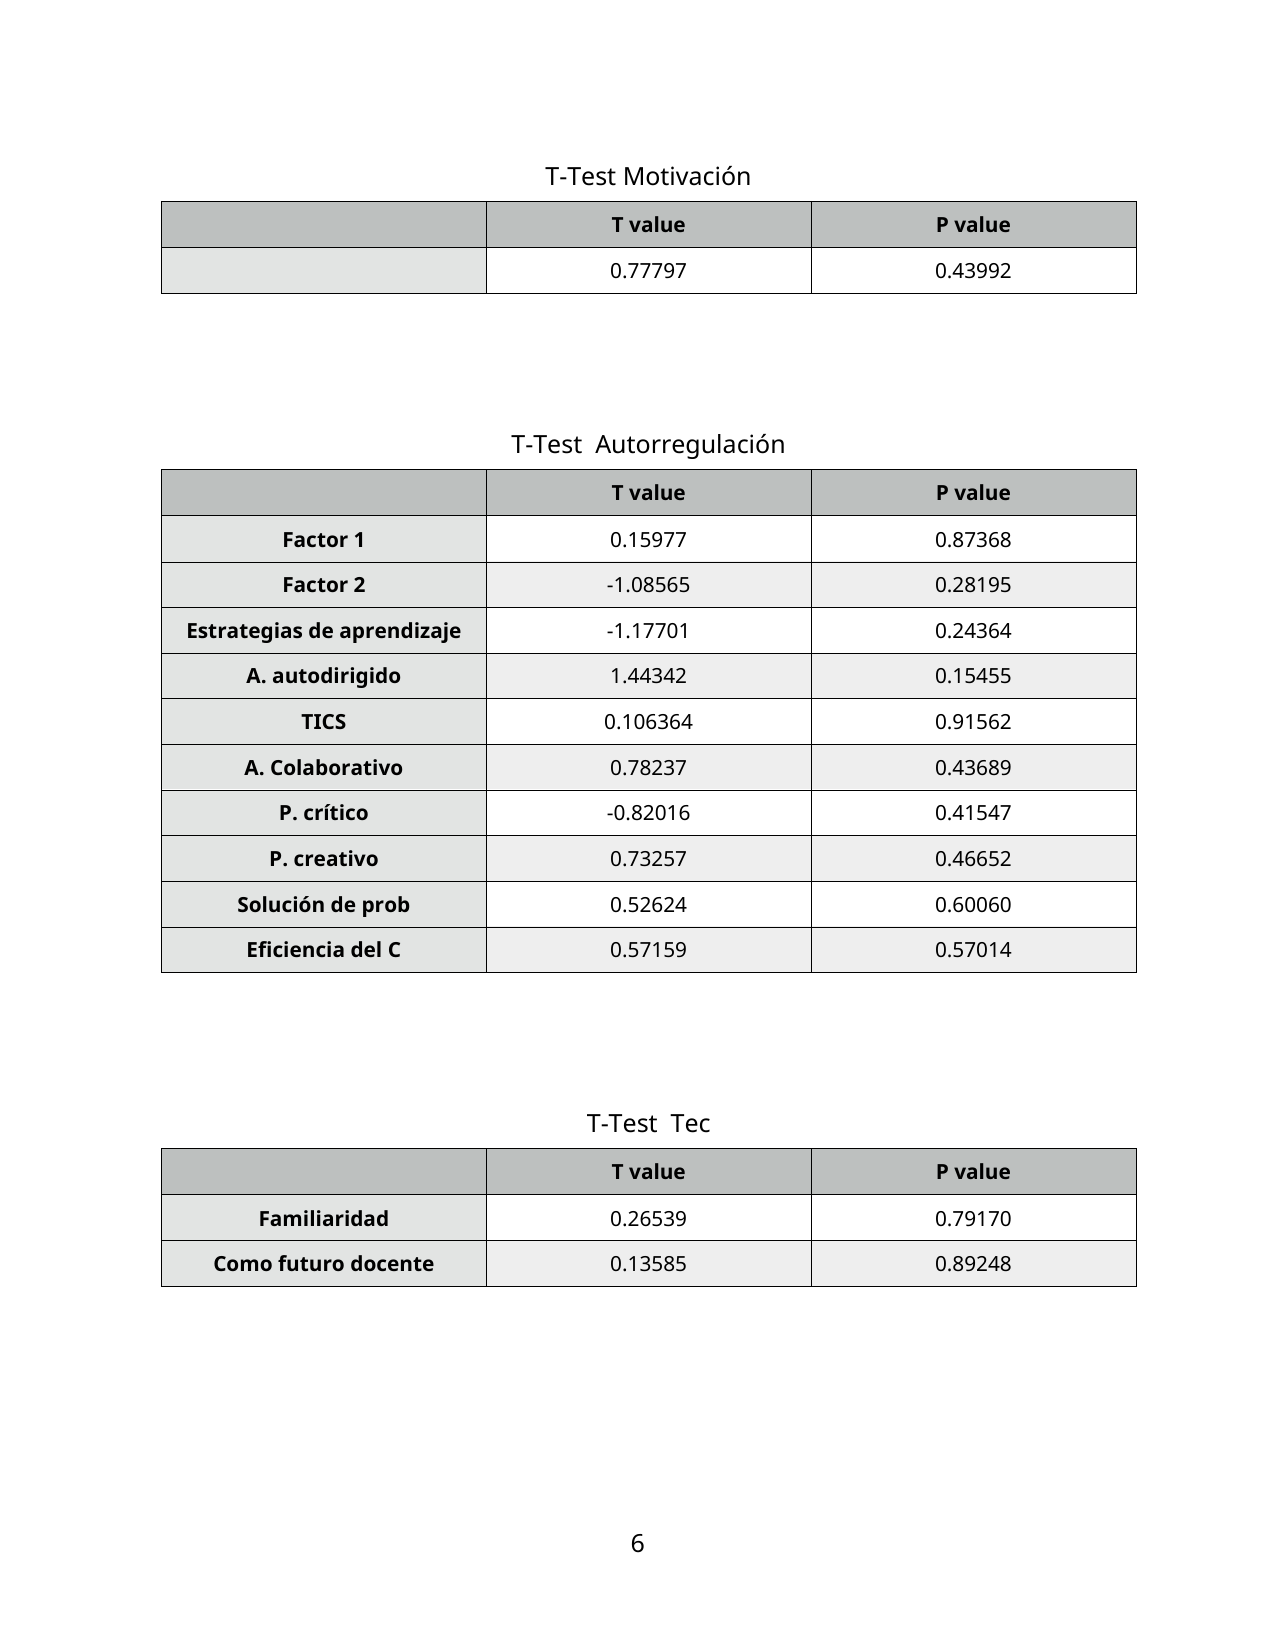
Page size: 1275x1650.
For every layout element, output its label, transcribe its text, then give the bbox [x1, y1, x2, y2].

table_cell 1.44342 [487, 654, 811, 698]
table_cell 0.60060 [812, 882, 1136, 926]
table_cell 0.43992 [812, 248, 1136, 293]
table_cell T value [487, 470, 811, 515]
table_cell TICS [162, 699, 486, 744]
table_cell Como futuro docente [162, 1241, 486, 1286]
table_cell A. autodirigido [162, 654, 486, 698]
table_cell [162, 1149, 486, 1194]
table_cell 0.73257 [487, 836, 811, 881]
table_cell Familiaridad [162, 1195, 486, 1240]
table_cell [162, 470, 486, 515]
table_cell T value [487, 202, 811, 247]
table_cell 0.28195 [812, 563, 1136, 607]
table_cell 0.24364 [812, 608, 1136, 653]
table_cell 0.87368 [812, 516, 1136, 561]
table_cell P. creativo [162, 836, 486, 881]
table_cell -1.08565 [487, 563, 811, 607]
table_cell 0.106364 [487, 699, 811, 744]
table_cell 0.26539 [487, 1195, 811, 1240]
table_cell 0.52624 [487, 882, 811, 926]
table_cell Factor 1 [162, 516, 486, 561]
table_cell 0.13585 [487, 1241, 811, 1286]
table_cell -0.82016 [487, 791, 811, 835]
table_cell [162, 202, 486, 247]
table_cell T value [487, 1149, 811, 1194]
table_cell 0.91562 [812, 699, 1136, 744]
table_cell 0.46652 [812, 836, 1136, 881]
table_header T-Test Motivación [161, 150, 1136, 201]
table_cell Solución de prob [162, 882, 486, 926]
table_cell 0.79170 [812, 1195, 1136, 1240]
table_header T-Test Tec [161, 1098, 1136, 1148]
table_cell P value [812, 1149, 1136, 1194]
table_cell 0.89248 [812, 1241, 1136, 1286]
table_cell 0.15977 [487, 516, 811, 561]
table_cell [162, 248, 486, 293]
table_header T-Test Autorregulación [161, 419, 1136, 469]
table_cell 0.77797 [487, 248, 811, 293]
table_cell P. crítico [162, 791, 486, 835]
table_cell A. Colaborativo [162, 745, 486, 789]
table_cell 0.57014 [812, 928, 1136, 972]
table_cell 0.78237 [487, 745, 811, 789]
table_cell 0.43689 [812, 745, 1136, 789]
table_cell -1.17701 [487, 608, 811, 653]
table_cell Eficiencia del C [162, 928, 486, 972]
table_cell 0.41547 [812, 791, 1136, 835]
table_cell Estrategias de aprendizaje [162, 608, 486, 653]
table_cell 0.57159 [487, 928, 811, 972]
table_cell P value [812, 202, 1136, 247]
table_cell 0.15455 [812, 654, 1136, 698]
table_cell P value [812, 470, 1136, 515]
table_cell Factor 2 [162, 563, 486, 607]
